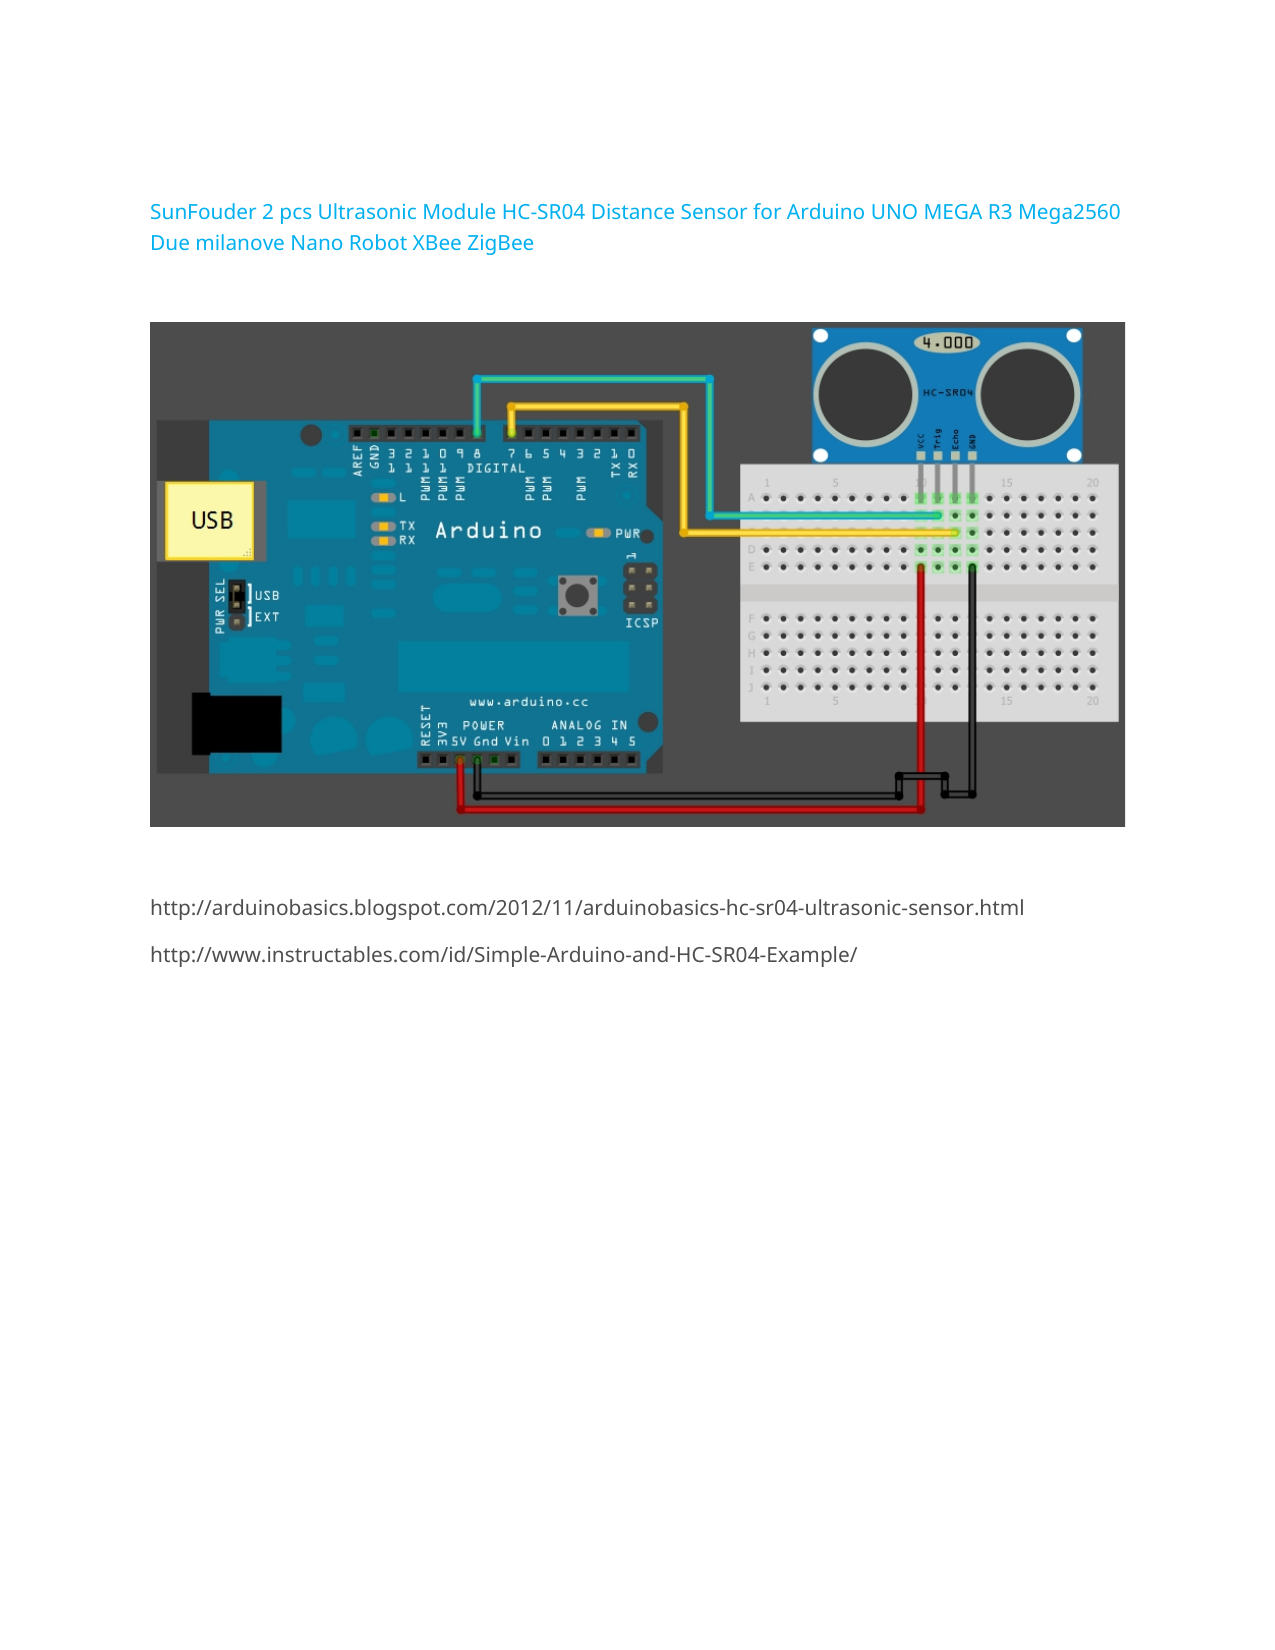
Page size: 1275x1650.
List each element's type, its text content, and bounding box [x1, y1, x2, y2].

text SunFouder 2 pcs Ultrasonic Module HC-SR04 Distance Sensor for Arduino UNO MEGA R3 Mega2560 Due milanove Nano Robot XBee ZigBee [150, 197, 1125, 256]
text http://arduinobasics.blogspot.com/2012/11/arduinobasics-hc-sr04-ultrasonic-sensor.html [150, 893, 1125, 921]
text http://www.instructables.com/id/Simple-Arduino-and-HC-SR04-Example/ [150, 940, 1125, 969]
picture [150, 322, 1125, 827]
